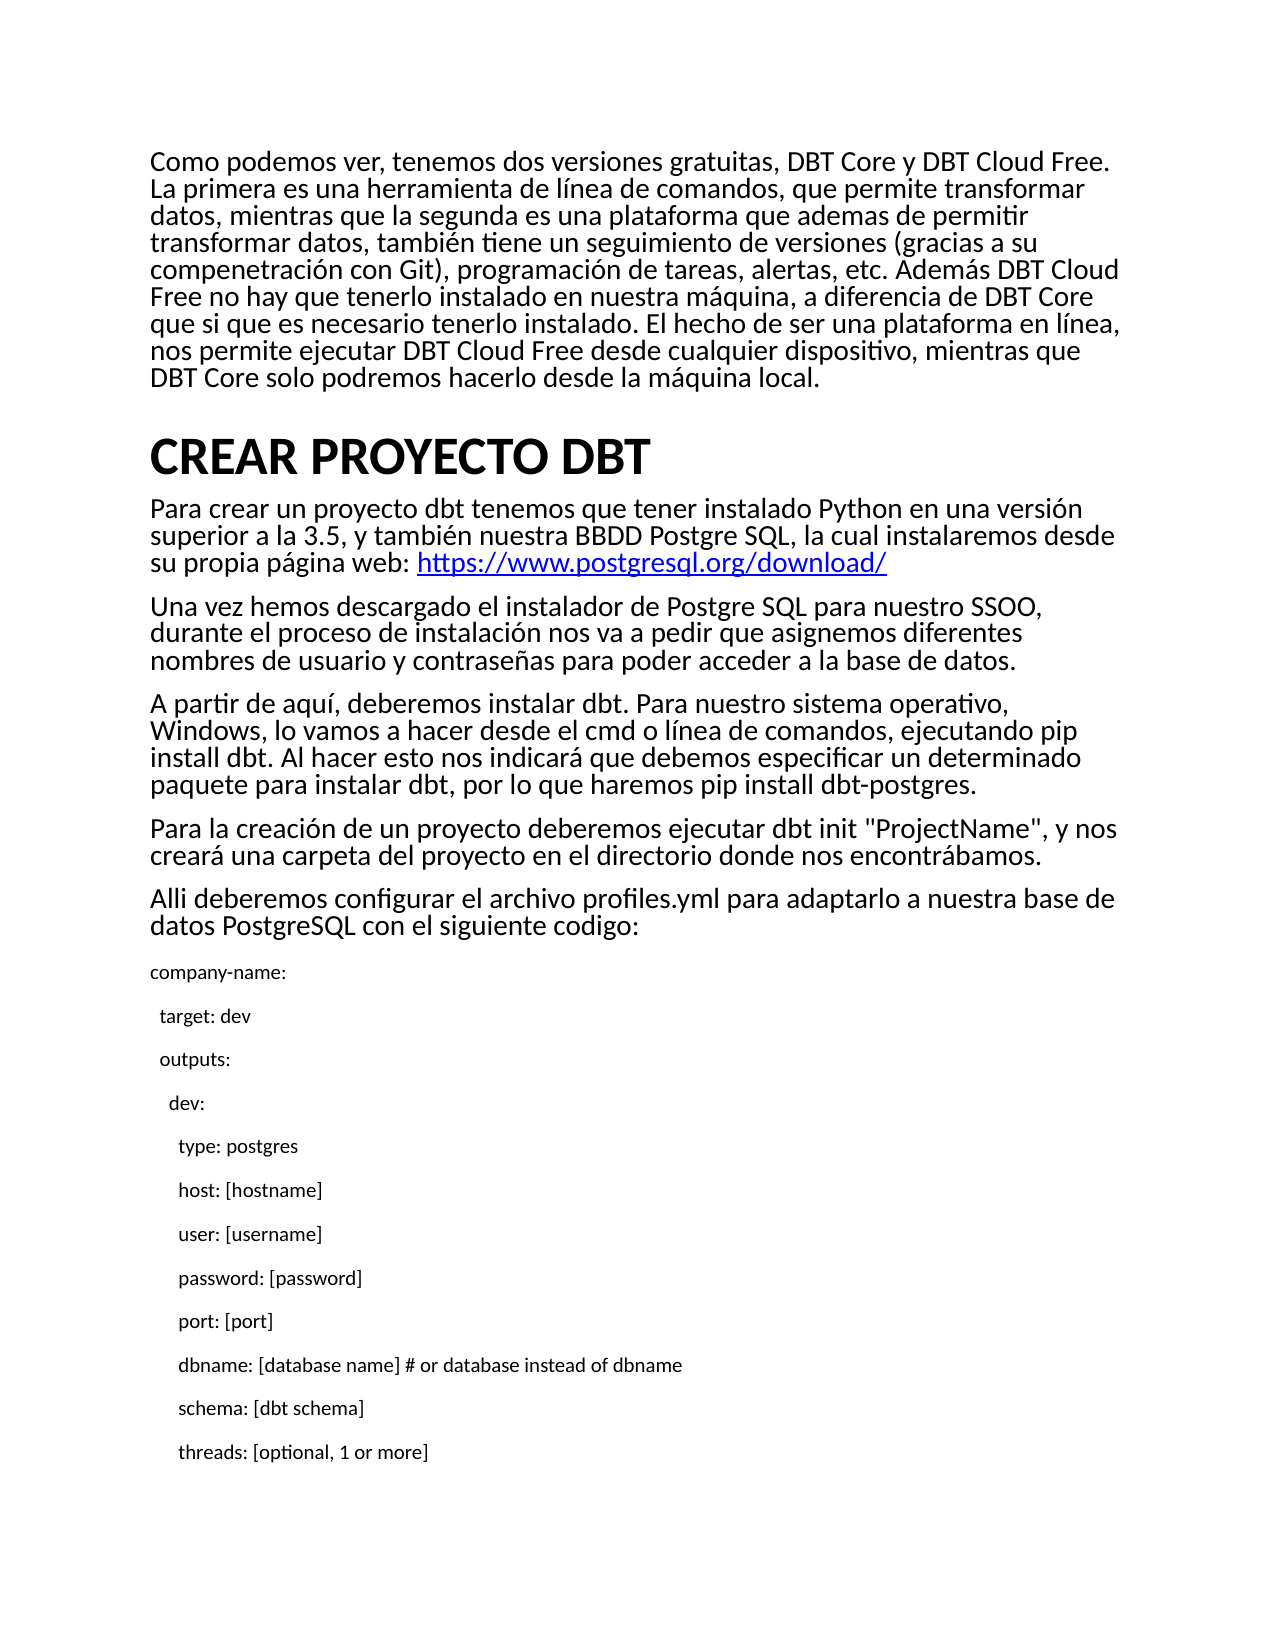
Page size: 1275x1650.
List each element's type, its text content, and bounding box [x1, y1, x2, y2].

text Para crear un proyecto dbt tenemos que tener instalado Python en una versión superior a la 3.5, y también nuestra BBDD Postgre SQL, la cual instalaremos desde su propia página web: https://www.postgresql.org/download/ [150, 497, 1125, 578]
text Una vez hemos descargado el instalador de Postgre SQL para nuestro SSOO, durante el proceso de instalación nos va a pedir que asignemos diferentes nombres de usuario y contraseñas para poder acceder a la base de datos. [150, 594, 1125, 675]
text Alli deberemos configurar el archivo profiles.yml para adaptarlo a nuestra base de datos PostgreSQL con el siguiente codigo: [150, 887, 1125, 941]
text dbname: [database name] # or database instead of dbname [150, 1351, 1125, 1378]
text schema: [dbt schema] [150, 1394, 1125, 1421]
text host: [hostname] [150, 1176, 1125, 1203]
text dev: [150, 1089, 1125, 1116]
text type: postgres [150, 1132, 1125, 1159]
text target: dev [150, 1001, 1125, 1028]
text port: [port] [150, 1307, 1125, 1334]
text CREAR PROYECTO DBT [150, 453, 1125, 480]
text Como podemos ver, tenemos dos versiones gratuitas, DBT Core y DBT Cloud Free. La primera es una herramienta de línea de comandos, que permite transformar datos, mientras que la segunda es una plataforma que ademas de permitir transformar datos, también tiene un seguimiento de versiones (gracias a su compenetración con Git), programación de tareas, alertas, etc. Además DBT Cloud Free no hay que tenerlo instalado en nuestra máquina, a diferencia de DBT Core que si que es necesario tenerlo instalado. El hecho de ser una plataforma en línea, nos permite ejecutar DBT Cloud Free desde cualquier dispositivo, mientras que DBT Core solo podremos hacerlo desde la máquina local. [150, 150, 1125, 393]
text threads: [optional, 1 or more] [150, 1438, 1125, 1465]
text Para la creación de un proyecto deberemos ejecutar dbt init "ProjectName", y nos creará una carpeta del proyecto en el directorio donde nos encontrábamos. [150, 817, 1125, 871]
text A partir de aquí, deberemos instalar dbt. Para nuestro sistema operativo, Windows, lo vamos a hacer desde el cmd o línea de comandos, ejecutando pip install dbt. Al hacer esto nos indicará que debemos especificar un determinado paquete para instalar dbt, por lo que haremos pip install dbt-postgres. [150, 692, 1125, 800]
text password: [password] [150, 1263, 1125, 1290]
text company-name: [150, 958, 1125, 985]
text user: [username] [150, 1220, 1125, 1247]
text outputs: [150, 1045, 1125, 1072]
